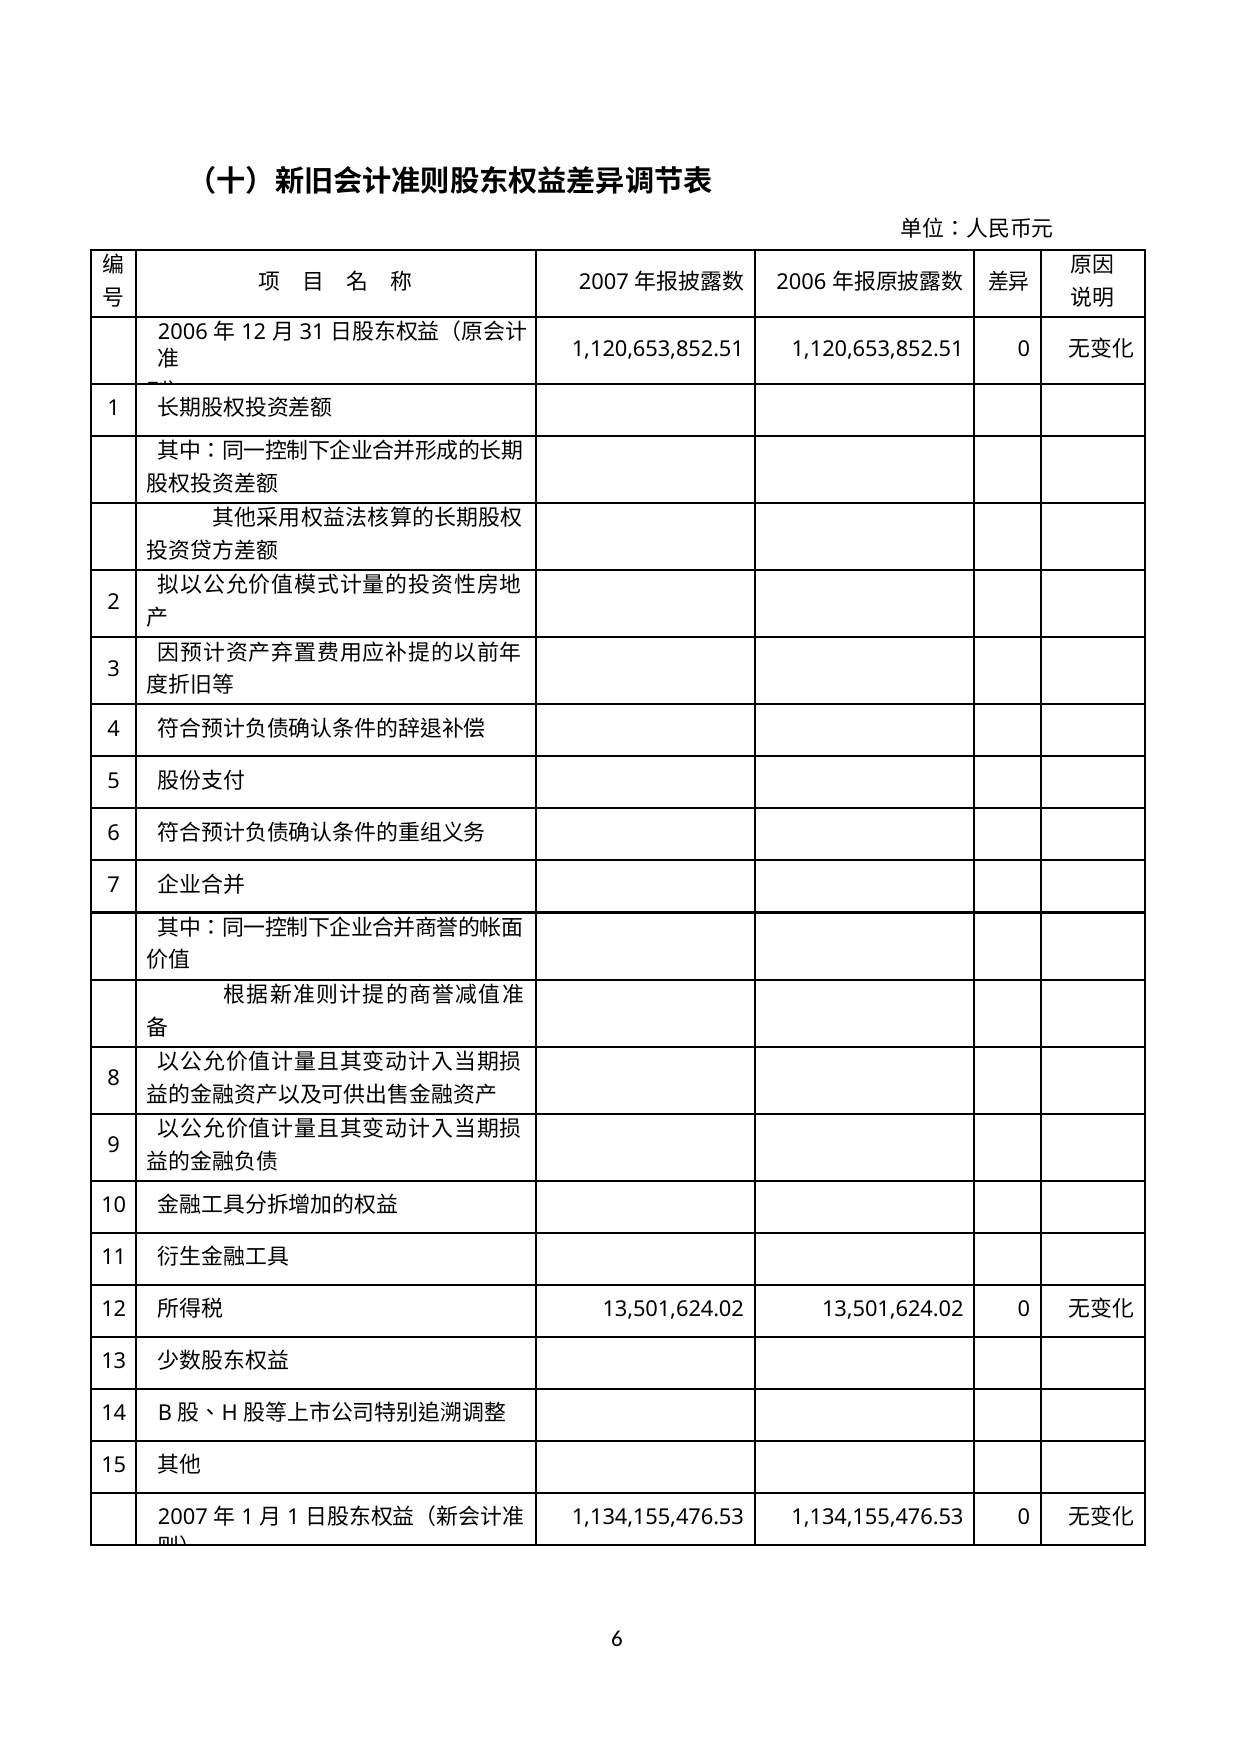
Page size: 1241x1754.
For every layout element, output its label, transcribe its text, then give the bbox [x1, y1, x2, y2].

table_cell 1,120,653,852.51 [756, 318, 973, 383]
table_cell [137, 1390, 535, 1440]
table_cell [975, 861, 1040, 911]
table_cell [1042, 861, 1144, 911]
table_cell [975, 1048, 1040, 1112]
table_cell [1042, 638, 1144, 703]
table_cell [756, 861, 973, 911]
table_cell [975, 571, 1040, 636]
table_cell 6 [92, 809, 135, 859]
table_cell 其他采用权益法核算的长期股权 投资贷方差额 [137, 504, 535, 569]
table_cell [537, 705, 754, 755]
table_cell 8 [92, 1048, 135, 1112]
table_cell [975, 437, 1040, 502]
table_cell 2 [92, 571, 135, 636]
table_cell [537, 504, 754, 569]
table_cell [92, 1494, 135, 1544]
table_cell 衍生金融工具 [137, 1234, 535, 1284]
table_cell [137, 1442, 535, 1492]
table_cell [756, 914, 973, 978]
table_cell 股份支付 [137, 757, 535, 807]
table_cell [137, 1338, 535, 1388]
table_header 差异 [975, 251, 1040, 316]
table_cell [975, 638, 1040, 703]
table_cell 无变化 [1042, 1286, 1144, 1336]
table_cell [537, 638, 754, 703]
table_cell 3 [92, 638, 135, 703]
table_cell [756, 1115, 973, 1179]
table_cell [1042, 504, 1144, 569]
table_cell 所得税 [137, 1286, 535, 1336]
table_cell 符合预计负债确认条件的重组义务 [137, 809, 535, 859]
table_cell [1042, 809, 1144, 859]
table_cell [756, 571, 973, 636]
table_cell [1042, 757, 1144, 807]
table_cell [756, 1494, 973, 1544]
table_cell 以公允价值计量且其变动计入当期损 益的金融资产以及可供出售金融资产 [137, 1048, 535, 1112]
table_cell [756, 1048, 973, 1112]
table_cell [537, 1115, 754, 1179]
table_cell 13,501,624.02 [756, 1286, 973, 1336]
table_cell [537, 861, 754, 911]
table_cell [537, 981, 754, 1046]
table_cell [92, 981, 135, 1046]
table_cell 无变化 [1042, 318, 1144, 383]
table_cell [537, 1182, 754, 1232]
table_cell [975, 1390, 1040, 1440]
table_cell [975, 981, 1040, 1046]
table_cell [975, 914, 1040, 978]
table_header 2006 年报原披露数 [756, 251, 973, 316]
table_cell 其中：同一控制下企业合并形成的长期 股权投资差额 [137, 437, 535, 502]
table_cell [537, 1048, 754, 1112]
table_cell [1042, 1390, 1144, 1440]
subtitle （十）新旧会计准则股东权益差异调节表 [187, 160, 1161, 200]
table_cell [756, 385, 973, 435]
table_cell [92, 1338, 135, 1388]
table_cell [756, 638, 973, 703]
text 单位：人民币元 [81, 213, 1053, 243]
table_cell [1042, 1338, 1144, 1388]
table_cell [756, 504, 973, 569]
table_header 原因 说明 [1042, 251, 1144, 316]
table_cell 其中：同一控制下企业合并商誉的帐面 价值 [137, 914, 535, 978]
table_cell [975, 705, 1040, 755]
table_cell [537, 437, 754, 502]
table_cell [756, 437, 973, 502]
table_cell [92, 914, 135, 978]
table_cell [1042, 1048, 1144, 1112]
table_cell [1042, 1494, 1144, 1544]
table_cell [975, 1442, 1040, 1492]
table_cell [537, 385, 754, 435]
table_cell [975, 504, 1040, 569]
table_cell [756, 1234, 973, 1284]
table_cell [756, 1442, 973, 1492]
table_cell [1042, 1234, 1144, 1284]
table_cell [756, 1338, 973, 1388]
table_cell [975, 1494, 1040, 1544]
table_cell 9 [92, 1115, 135, 1179]
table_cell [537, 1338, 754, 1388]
table_cell 2006 年 12 月 31 日股东权益（原会计准 则） [137, 318, 535, 383]
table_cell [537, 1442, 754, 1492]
table_cell 10 [92, 1182, 135, 1232]
table_cell 以公允价值计量且其变动计入当期损 益的金融负债 [137, 1115, 535, 1179]
table_cell [975, 385, 1040, 435]
table_cell [756, 1182, 973, 1232]
table_header 2007 年报披露数 [537, 251, 754, 316]
table_cell 0 [975, 1286, 1040, 1336]
table_cell [975, 1182, 1040, 1232]
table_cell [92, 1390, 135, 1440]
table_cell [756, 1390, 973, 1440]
table_header 项 目 名 称 [137, 251, 535, 316]
table_cell [756, 757, 973, 807]
table_cell 7 [92, 861, 135, 911]
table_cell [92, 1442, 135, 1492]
table_cell [1042, 981, 1144, 1046]
table_cell [1042, 1182, 1144, 1232]
table_cell 1,120,653,852.51 [537, 318, 754, 383]
table_cell 符合预计负债确认条件的辞退补偿 [137, 705, 535, 755]
table_cell [537, 914, 754, 978]
table_cell [1042, 437, 1144, 502]
table_cell 0 [975, 318, 1040, 383]
table_cell [975, 757, 1040, 807]
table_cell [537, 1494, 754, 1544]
table_cell [1042, 1115, 1144, 1179]
table_cell [1042, 914, 1144, 978]
table_header 编 号 [92, 251, 135, 316]
table_cell 11 [92, 1234, 135, 1284]
table_cell 企业合并 [137, 861, 535, 911]
table_cell 因预计资产弃置费用应补提的以前年 度折旧等 [137, 638, 535, 703]
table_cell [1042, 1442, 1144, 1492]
table_cell [756, 809, 973, 859]
table_cell 根据新准则计提的商誉减值准 备 [137, 981, 535, 1046]
table_cell [537, 1234, 754, 1284]
table_cell 12 [92, 1286, 135, 1336]
table_cell 4 [92, 705, 135, 755]
table_cell 13,501,624.02 [537, 1286, 754, 1336]
table_cell 拟以公允价值模式计量的投资性房地 产 [137, 571, 535, 636]
table_cell [1042, 705, 1144, 755]
table_cell 长期股权投资差额 [137, 385, 535, 435]
table_cell [756, 705, 973, 755]
table_cell [1042, 571, 1144, 636]
table_cell [92, 504, 135, 569]
table_cell 1 [92, 385, 135, 435]
table_cell [92, 318, 135, 383]
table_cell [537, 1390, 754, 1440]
table_cell [975, 809, 1040, 859]
table_cell [975, 1234, 1040, 1284]
table_cell [537, 809, 754, 859]
table_cell [537, 757, 754, 807]
table_cell 5 [92, 757, 135, 807]
table_cell [92, 437, 135, 502]
table_cell [975, 1115, 1040, 1179]
table_cell [1042, 385, 1144, 435]
table_cell 金融工具分拆增加的权益 [137, 1182, 535, 1232]
table_cell [756, 981, 973, 1046]
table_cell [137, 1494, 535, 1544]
table_cell [537, 571, 754, 636]
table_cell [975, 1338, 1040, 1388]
